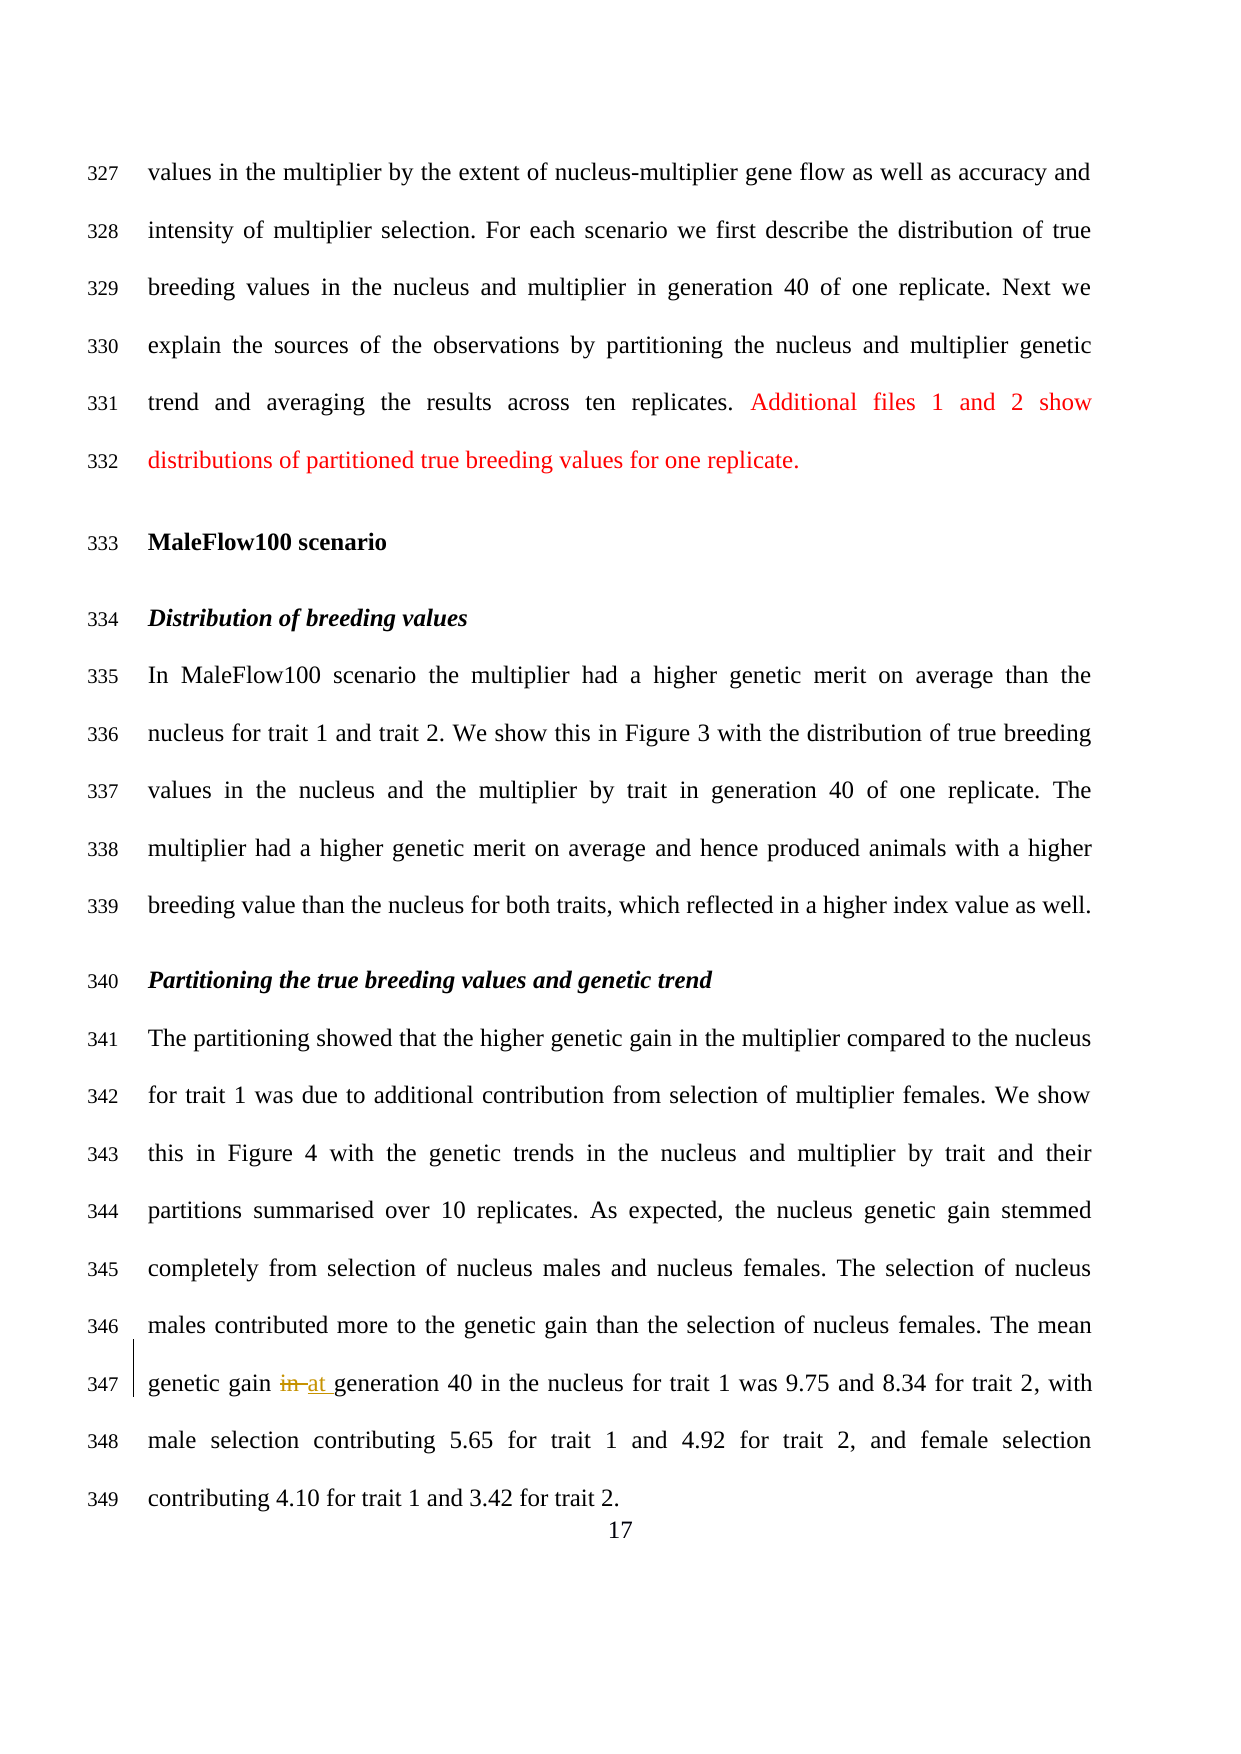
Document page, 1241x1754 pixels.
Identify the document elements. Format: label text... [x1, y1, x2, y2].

subtitle Distribution of breeding values [148, 603, 1092, 631]
text The partitioning showed that the higher genetic gain in the multiplier compared to the nucleus for trait 1 was due to additional contribution from selection of multiplier females. We show this in Figure 4 with the genetic trends in the nucleus and multiplier by trait and their partitions summarised over 10 replicates. As expected, the nucleus genetic gain stemmed completely from selection of nucleus males and nucleus females. The selection of nucleus males contributed more to the genetic gain than the selection of nucleus females. The mean genetic gain generation 40 in the nucleus for trait 1 was 9.75 and 8.34 for trait 2, with male selection contributing 5.65 for trait 1 and 4.92 for trait 2, and female selection contributing 4.10 for trait 1 and 3.42 for trait 2. [148, 1023, 1092, 1512]
subtitle Partitioning the true breeding values and genetic trend [148, 965, 1092, 994]
text In MaleFlow100 scenario the multiplier had a higher genetic merit on average than the nucleus for trait 1 and trait 2. We show this in Figure 3 with the distribution of true breeding values in the nucleus and the multiplier by trait in generation 40 of one replicate. The multiplier had a higher genetic merit on average and hence produced animals with a higher breeding value than the nucleus for both traits, which reflected in a higher index value as well. [148, 660, 1092, 919]
subtitle MaleFlow100 scenario [148, 527, 1092, 556]
